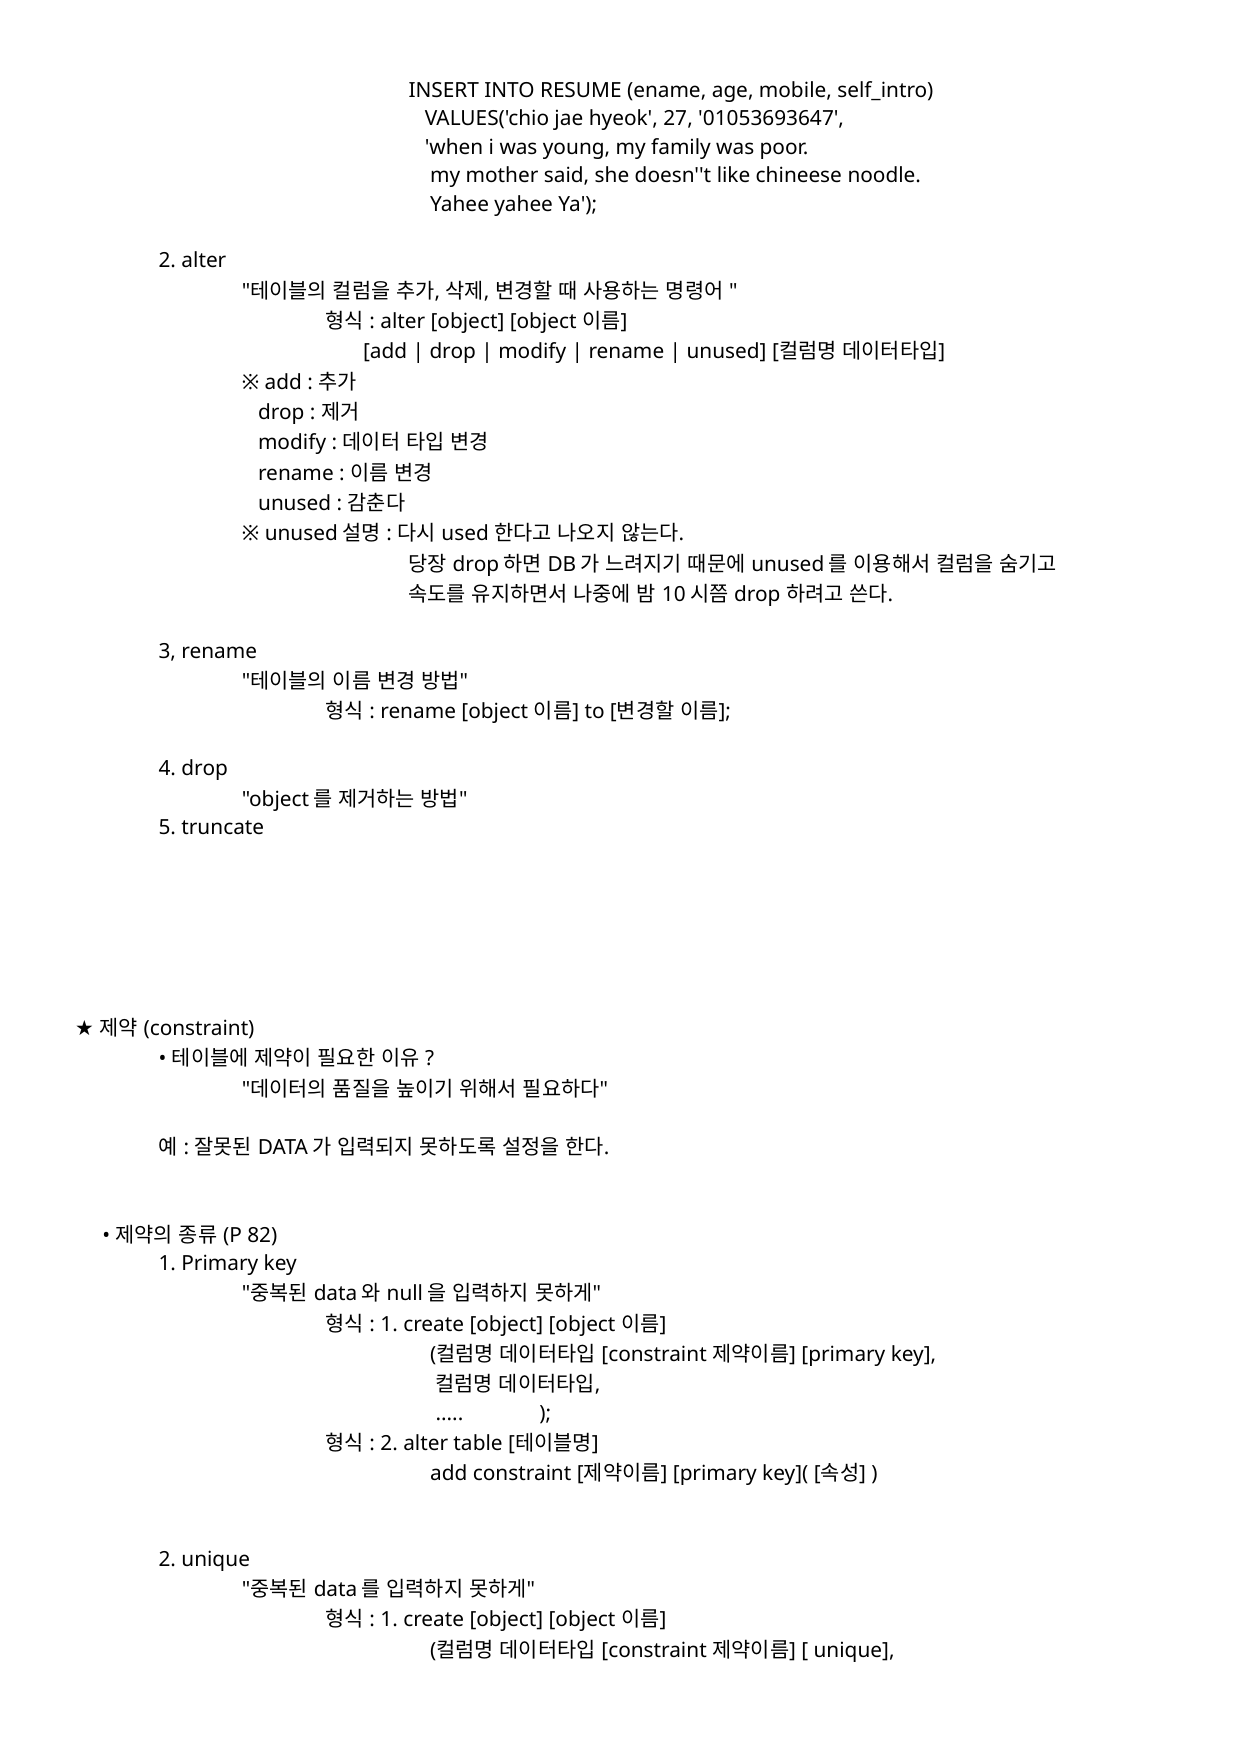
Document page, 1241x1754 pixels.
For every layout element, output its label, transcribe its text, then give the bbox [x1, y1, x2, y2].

text "테이블의 컬럼을 추가, 삭제, 변경할 때 사용하는 명령어 " [75, 274, 1165, 304]
text my mother said, she doesn''t like chineese noodle. [75, 160, 1165, 189]
text drop : 제거 [75, 395, 1165, 426]
text 3, rename [75, 636, 1165, 664]
text ※ unused설명 : 다시 used 한다고 나오지 않는다. [75, 517, 1165, 547]
text (컬럼명 데이터타입 [constraint 제약이름] [ unique], [75, 1633, 1165, 1663]
text ★ 제약 (constraint) [75, 1011, 1165, 1042]
text "object를 제거하는 방법" [75, 782, 1165, 812]
text • 제약의 종류 (P 82) [75, 1218, 1165, 1248]
text 4. drop [75, 753, 1165, 782]
text rename : 이름 변경 [75, 456, 1165, 486]
text "중복된 data를 입력하지 못하게" [75, 1572, 1165, 1602]
text INSERT INTO RESUME (ename, age, mobile, self_intro) [75, 75, 1165, 103]
text 2. alter [75, 246, 1165, 274]
text 형식 : alter [object] [object 이름] [75, 304, 1165, 335]
text 형식 : 1. create [object] [object 이름] [75, 1602, 1165, 1633]
text 2. unique [75, 1544, 1165, 1572]
text VALUES('chio jae hyeok', 27, '01053693647', [75, 103, 1165, 132]
text 당장 drop하면 DB가 느려지기 때문에 unused를 이용해서 컬럼을 숨기고 [75, 547, 1165, 577]
text 'when i was young, my family was poor. [75, 132, 1165, 160]
text unused : 감춘다 [75, 486, 1165, 517]
text modify : 데이터 타입 변경 [75, 426, 1165, 456]
text 형식 : 2. alter table [테이블명] [75, 1426, 1165, 1457]
text Yahee yahee Ya'); [75, 189, 1165, 217]
text 형식 : rename [object 이름] to [변경할 이름]; [75, 695, 1165, 725]
text ※ add : 추가 [75, 365, 1165, 395]
text ..... ); [75, 1398, 1165, 1426]
text 5. truncate [75, 812, 1165, 841]
text "중복된 data와 null을 입력하지 못하게" [75, 1277, 1165, 1307]
text 컬럼명 데이터타입, [75, 1367, 1165, 1398]
text 속도를 유지하면서 나중에 밤 10시쯤 drop 하려고 쓴다. [75, 577, 1165, 607]
text • 테이블에 제약이 필요한 이유 ? [75, 1042, 1165, 1072]
text add constraint [제약이름] [primary key]( [속성] ) [75, 1457, 1165, 1487]
text 1. Primary key [75, 1248, 1165, 1277]
text [add | drop | modify | rename | unused] [컬럼명 데이터타입] [75, 335, 1165, 365]
text 형식 : 1. create [object] [object 이름] [75, 1307, 1165, 1337]
text "데이터의 품질을 높이기 위해서 필요하다" [75, 1072, 1165, 1102]
text (컬럼명 데이터타입 [constraint 제약이름] [primary key], [75, 1337, 1165, 1367]
text "테이블의 이름 변경 방법" [75, 664, 1165, 695]
text 예 : 잘못된 DATA가 입력되지 못하도록 설정을 한다. [75, 1131, 1165, 1161]
